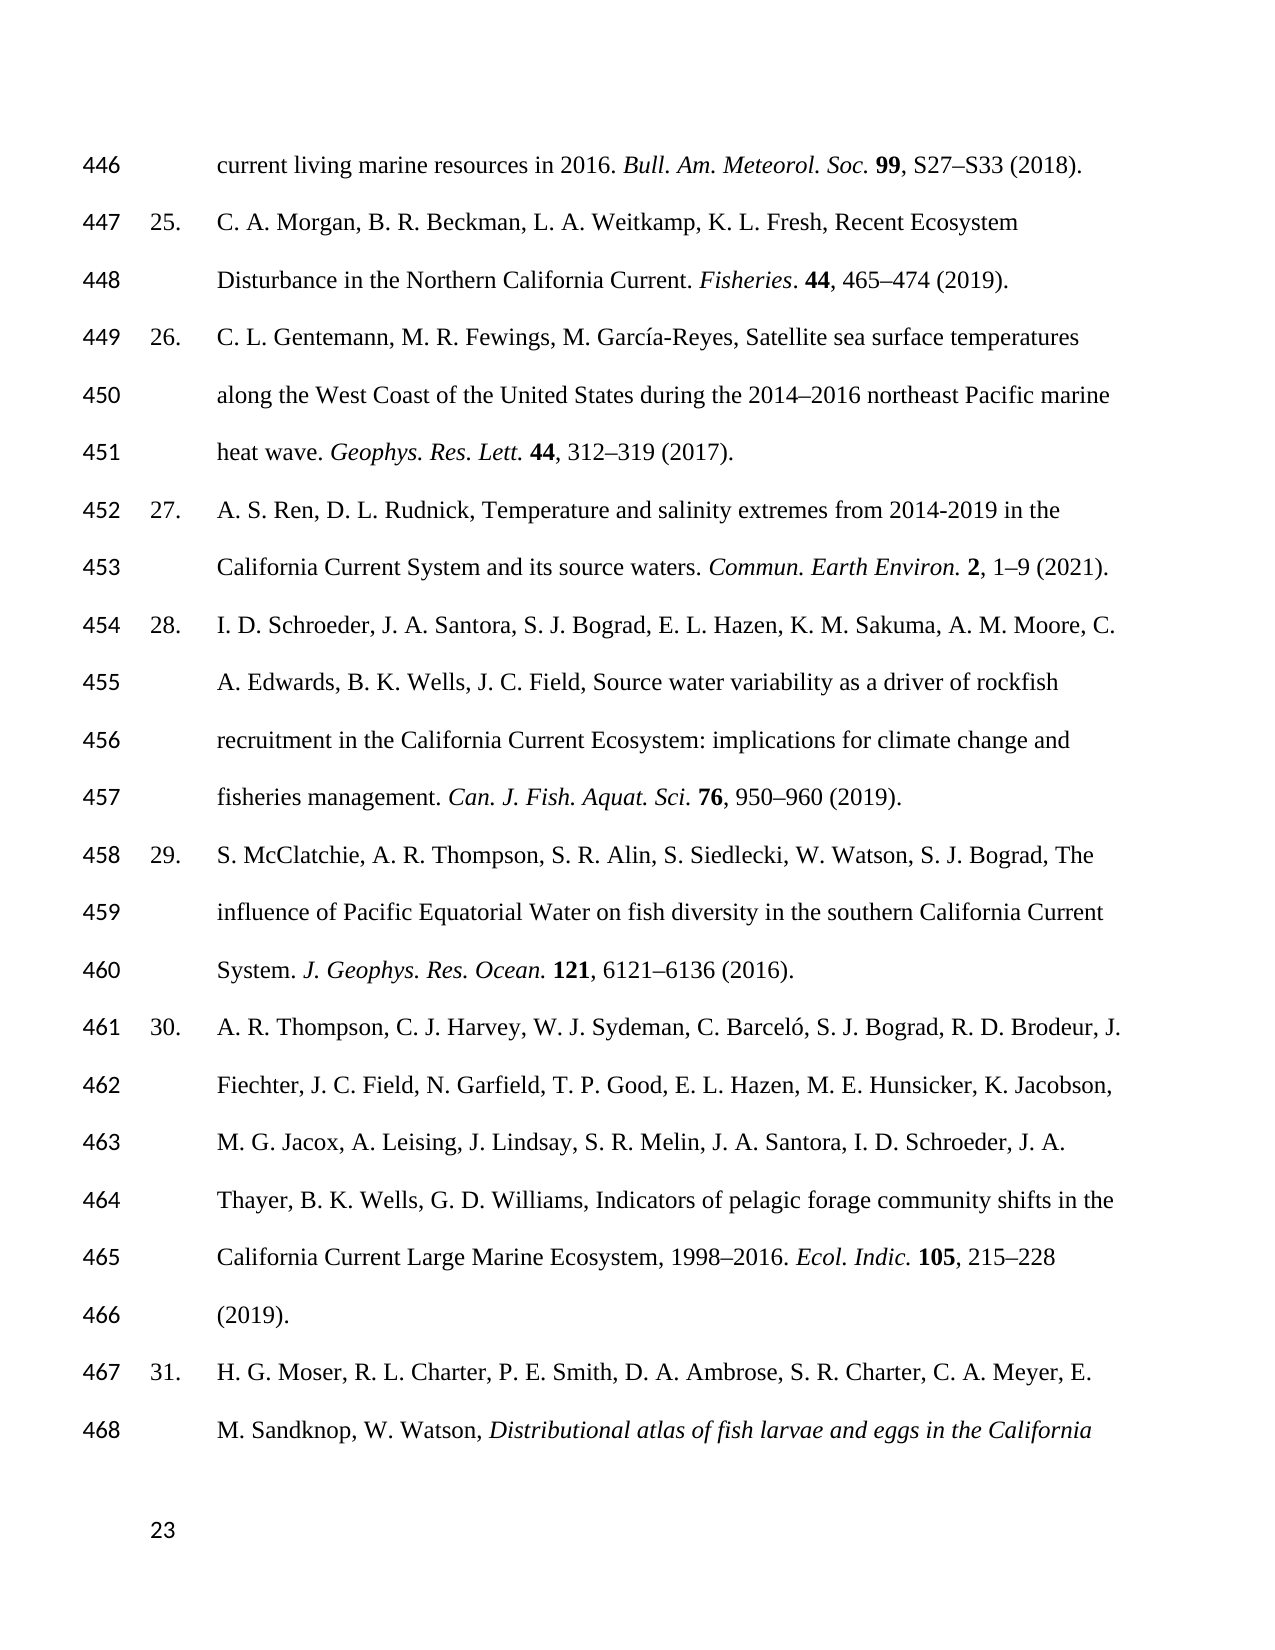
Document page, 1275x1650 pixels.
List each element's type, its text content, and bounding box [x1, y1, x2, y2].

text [150, 1357, 1125, 1444]
text 28. I. D. Schroeder, J. A. Santora, S. J. Bograd, E. L. Hazen, K. M. Sakuma, A. M. Moore, C. A. Edwards, B. K. Wells, J. C. Field, Source water variability as a driver of rockfish recruitment in the California Current Ecosystem: implications for climate change and fisheries management. Can. J. Fish. Aquat. Sci. 76, 950–960 (2019). [150, 610, 1125, 811]
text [150, 150, 1125, 179]
text 26. C. L. Gentemann, M. R. Fewings, M. García-Reyes, Satellite sea surface temperatures along the West Coast of the United States during the 2014–2016 northeast Pacific marine heat wave. Geophys. Res. Lett. 44, 312–319 (2017). [150, 322, 1125, 466]
text 29. S. McClatchie, A. R. Thompson, S. R. Alin, S. Siedlecki, W. Watson, S. J. Bograd, The influence of Pacific Equatorial Water on fish diversity in the southern California Current System. J. Geophys. Res. Ocean. 121, 6121–6136 (2016). [150, 840, 1125, 984]
text 27. A. S. Ren, D. L. Rudnick, Temperature and salinity extremes from 2014-2019 in the California Current System and its source waters. Commun. Earth Environ. 2, 1–9 (2021). [150, 495, 1125, 581]
text 30. A. R. Thompson, C. J. Harvey, W. J. Sydeman, C. Barceló, S. J. Bograd, R. D. Brodeur, J. Fiechter, J. C. Field, N. Garfield, T. P. Good, E. L. Hazen, M. E. Hunsicker, K. Jacobson, M. G. Jacox, A. Leising, J. Lindsay, S. R. Melin, J. A. Santora, I. D. Schroeder, J. A. Thayer, B. K. Wells, G. D. Williams, Indicators of pelagic forage community shifts in the California Current Large Marine Ecosystem, 1998–2016. Ecol. Indic. 105, 215–228 (2019). [150, 1012, 1125, 1329]
text 25. C. A. Morgan, B. R. Beckman, L. A. Weitkamp, K. L. Fresh, Recent Ecosystem Disturbance in the Northern California Current. Fisheries. 44, 465–474 (2019). [150, 207, 1125, 294]
